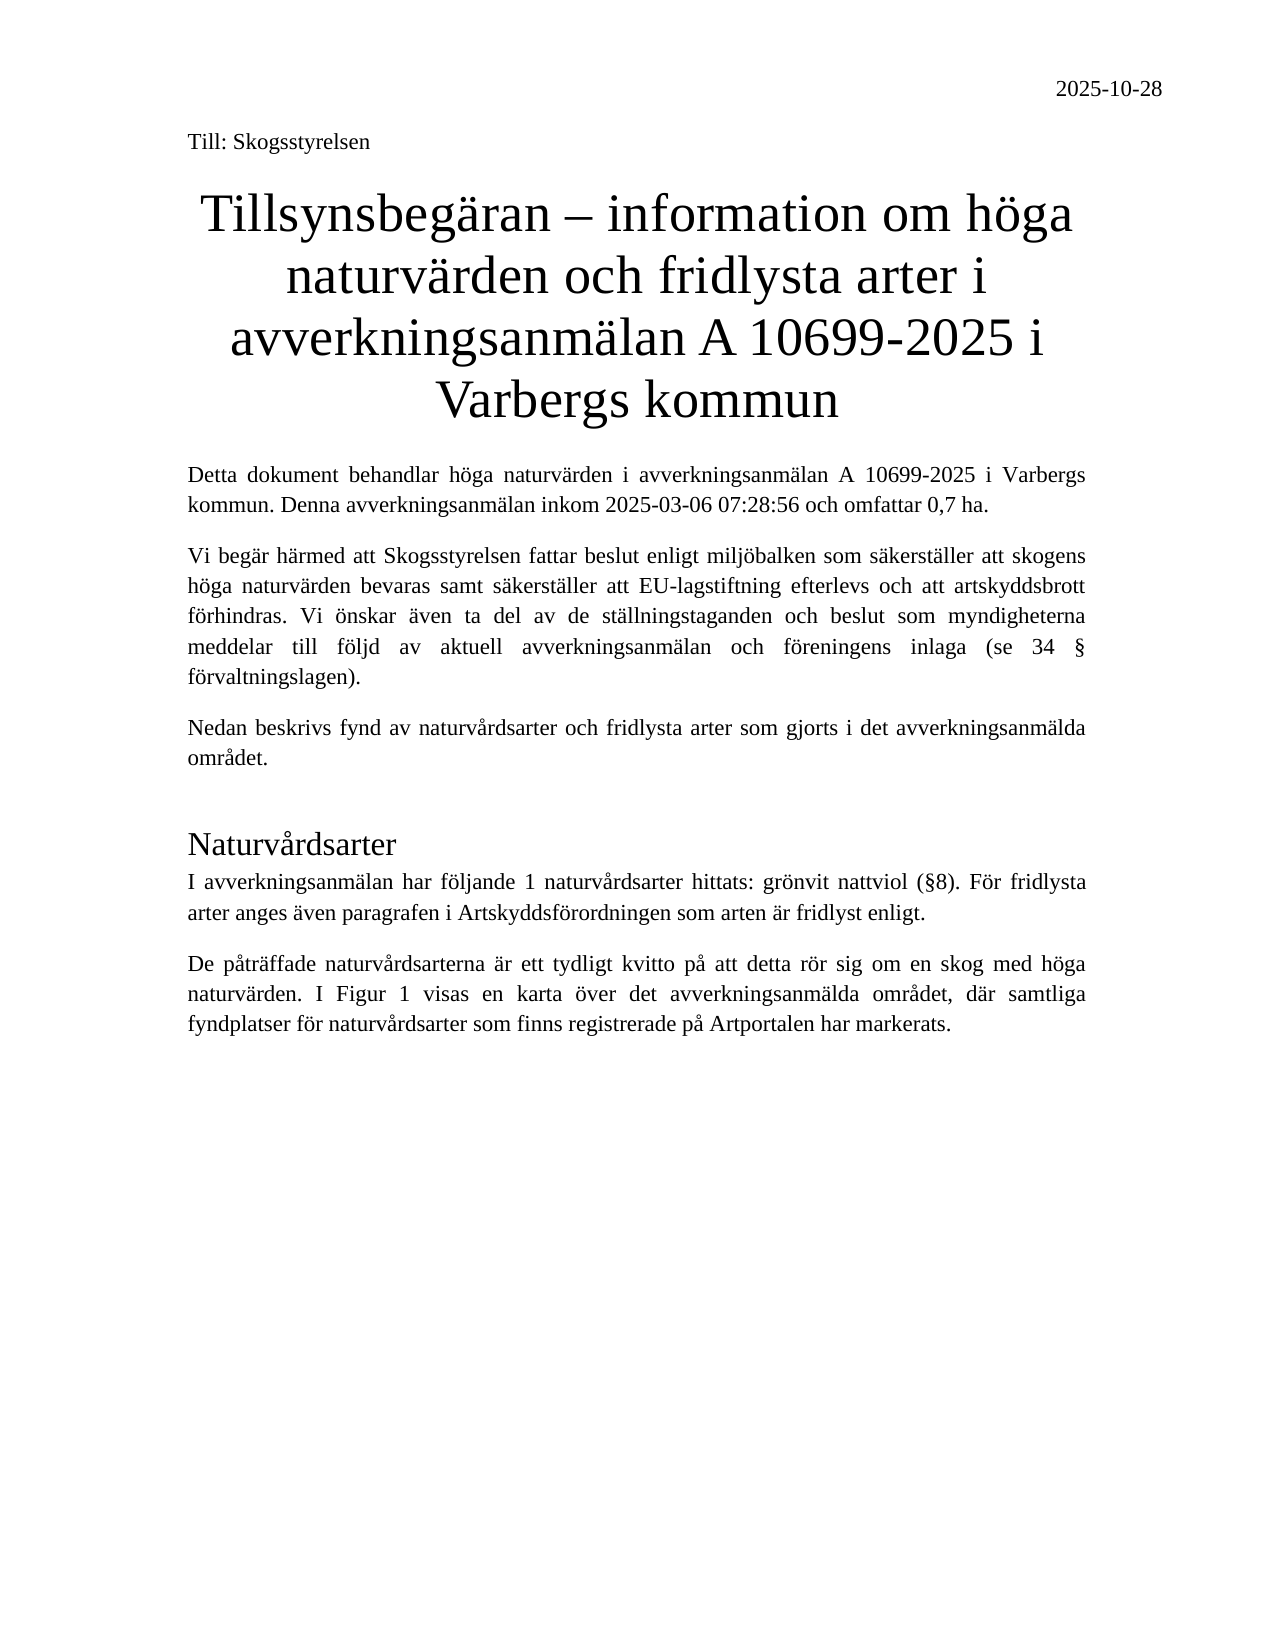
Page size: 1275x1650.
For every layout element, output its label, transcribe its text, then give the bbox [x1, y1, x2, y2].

text Detta dokument behandlar höga naturvärden i avverkningsanmälan A 10699-2025 i Varbergs kommun. Denna avverkningsanmälan inkom 2025-03-06 07:28:56 och omfattar 0,7 ha. [187, 461, 1087, 517]
title Tillsynsbegäran – information om höga naturvärden och fridlysta arter i avverkningsanmälan A 10699-2025 i Varbergs kommun [187, 180, 1087, 429]
text De påträffade naturvårdsarterna är ett tydligt kvitto på att detta rör sig om en skog med höga naturvärden. I Figur 1 visas en karta över det avverkningsanmälda området, där samtliga fyndplatser för naturvårdsarter som finns registrerade på Artportalen har markerats. [187, 950, 1087, 1036]
text Vi begär härmed att Skogsstyrelsen fattar beslut enligt miljöbalken som säkerställer att skogens höga naturvärden bevaras samt säkerställer att EU-lagstiftning efterlevs och att artskyddsbrott förhindras. Vi önskar även ta del av de ställningstaganden och beslut som myndigheterna meddelar till följd av aktuell avverkningsanmälan och föreningens inlaga (se 34 § förvaltningslagen). [187, 542, 1087, 689]
text I avverkningsanmälan har följande 1 naturvårdsarter hittats: grönvit nattviol (§8). För fridlysta arter anges även paragrafen i Artskyddsförordningen som arten är fridlyst enligt. [187, 868, 1087, 925]
text Nedan beskrivs fynd av naturvårdsarter och fridlysta arter som gjorts i det avverkningsanmälda området. [187, 714, 1087, 771]
subtitle Naturvårdsarter [187, 824, 1087, 863]
